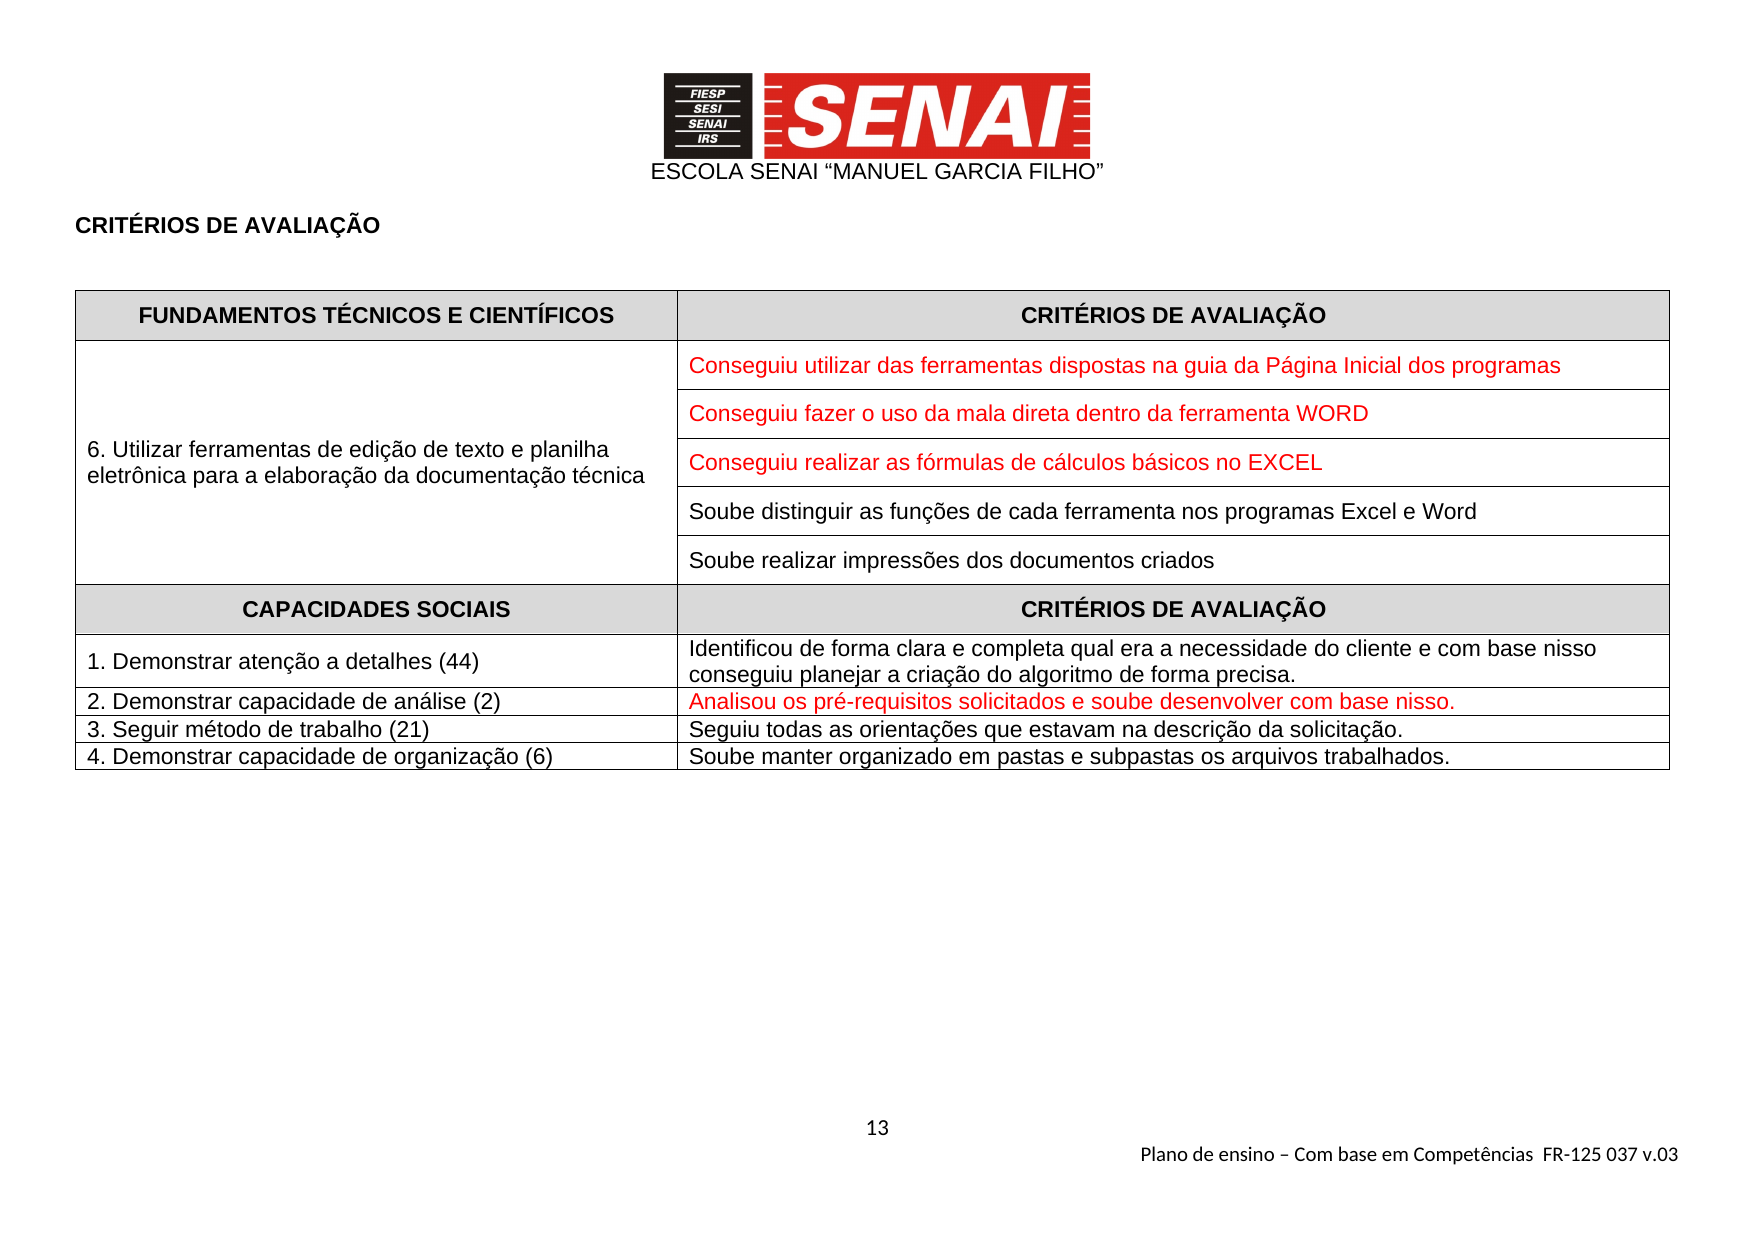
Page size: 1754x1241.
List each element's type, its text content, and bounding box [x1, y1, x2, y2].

table_cell Conseguiu utilizar das ferramentas dispostas na guia da Página Inicial dos programas [678, 341, 1669, 389]
table_cell 3. Seguir método de trabalho (21) [76, 716, 677, 742]
table_cell CAPACIDADES SOCIAIS [76, 585, 677, 633]
table_cell Soube distinguir as funções de cada ferramenta nos programas Excel e Word [678, 487, 1669, 535]
table_cell Seguiu todas as orientações que estavam na descrição da solicitação. [678, 716, 1669, 742]
picture [663, 73, 1091, 159]
table_cell Conseguiu fazer o uso da mala direta dentro da ferramenta WORD [678, 390, 1669, 437]
table_cell Soube realizar impressões dos documentos criados [678, 536, 1669, 584]
table_cell 1. Demonstrar atenção a detalhes (44) [76, 635, 677, 687]
table_cell 4. Demonstrar capacidade de organização (6) [76, 743, 677, 769]
table_cell CRITÉRIOS DE AVALIAÇÃO [678, 585, 1669, 633]
table_header CRITÉRIOS DE AVALIAÇÃO [678, 291, 1669, 340]
table_cell Analisou os pré-requisitos solicitados e soube desenvolver com base nisso. [678, 688, 1669, 714]
table_cell Identificou de forma clara e completa qual era a necessidade do cliente e com base nisso conseguiu planejar a criação do algoritmo de forma precisa. [678, 635, 1669, 687]
table_header FUNDAMENTOS TÉCNICOS E CIENTÍFICOS [76, 291, 677, 340]
table_cell 2. Demonstrar capacidade de análise (2) [76, 688, 677, 714]
table_cell Conseguiu realizar as fórmulas de cálculos básicos no EXCEL [678, 439, 1669, 486]
table_cell Soube manter organizado em pastas e subpastas os arquivos trabalhados. [678, 743, 1669, 769]
table_cell 6. Utilizar ferramentas de edição de texto e planilha eletrônica para a elaboração da documentação técnica [76, 341, 677, 584]
text CRITÉRIOS DE AVALIAÇÃO [75, 212, 1679, 239]
